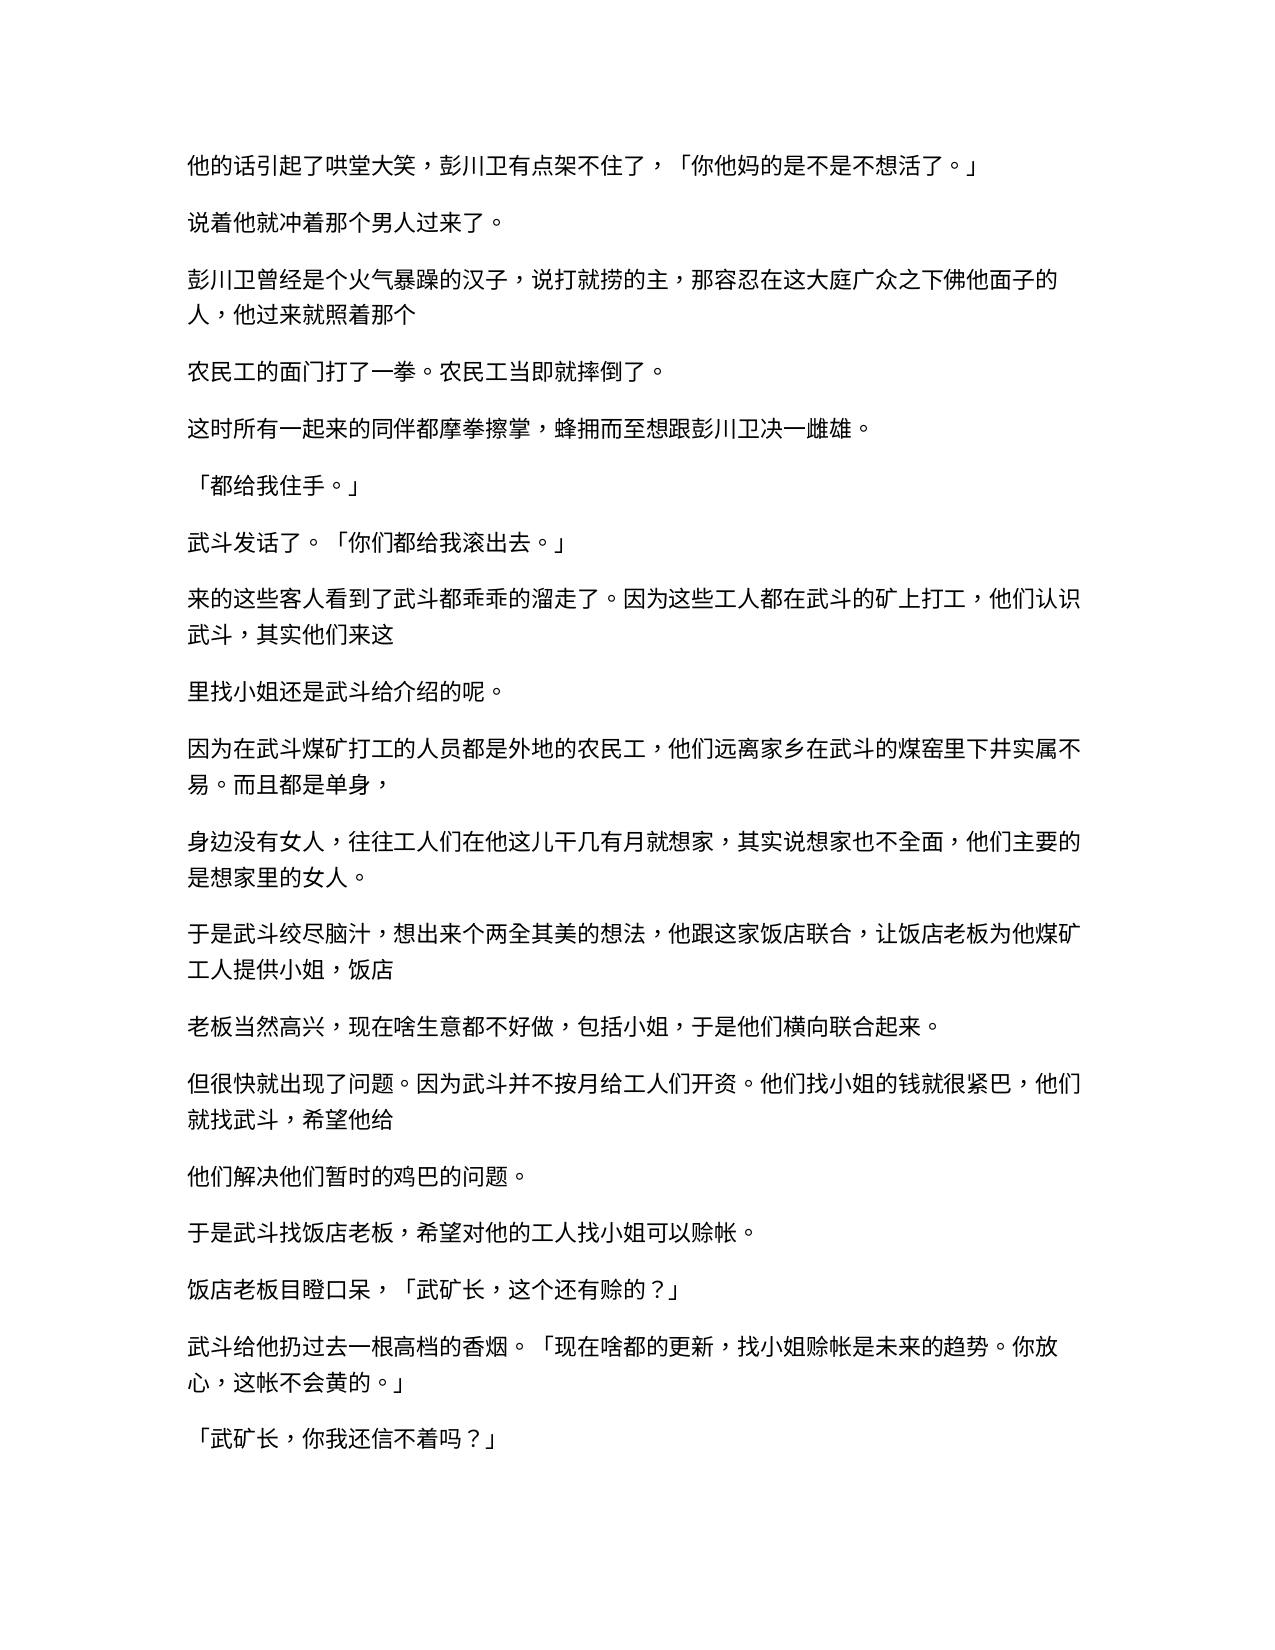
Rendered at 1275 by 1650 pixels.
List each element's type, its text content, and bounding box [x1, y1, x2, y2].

text 「都给我住手。」 [187, 470, 1087, 501]
text 来的这些客人看到了武斗都乖乖的溜走了。因为这些工人都在武斗的矿上打工，他们认识武斗，其实他们来这 [187, 583, 1087, 651]
text 彭川卫曾经是个火气暴躁的汉子，说打就捞的主，那容忍在这大庭广众之下佛他面子的人，他过来就照着那个 [187, 263, 1087, 331]
text 他的话引起了哄堂大笑，彭川卫有点架不住了，「你他妈的是不是不想活了。」 [187, 150, 1087, 181]
text 饭店老板目瞪口呆，「武矿长，这个还有赊的？」 [187, 1274, 1087, 1305]
text 于是武斗找饭店老板，希望对他的工人找小姐可以赊帐。 [187, 1217, 1087, 1248]
text 这时所有一起来的同伴都摩拳擦掌，蜂拥而至想跟彭川卫决一雌雄。 [187, 413, 1087, 444]
text 老板当然高兴，现在啥生意都不好做，包括小姐，于是他们横向联合起来。 [187, 1011, 1087, 1042]
text 因为在武斗煤矿打工的人员都是外地的农民工，他们远离家乡在武斗的煤窑里下井实属不易。而且都是单身， [187, 733, 1087, 800]
text 武斗给他扔过去一根高档的香烟。「现在啥都的更新，找小姐赊帐是未来的趋势。你放心，这帐不会黄的。」 [187, 1331, 1087, 1398]
text 武斗发话了。「你们都给我滚出去。」 [187, 527, 1087, 558]
text 「武矿长，你我还信不着吗？」 [187, 1423, 1087, 1455]
text 但很快就出现了问题。因为武斗并不按月给工人们开资。他们找小姐的钱就很紧巴，他们就找武斗，希望他给 [187, 1068, 1087, 1135]
text 说着他就冲着那个男人过来了。 [187, 207, 1087, 238]
text 他们解决他们暂时的鸡巴的问题。 [187, 1160, 1087, 1192]
text 身边没有女人，往往工人们在他这儿干几有月就想家，其实说想家也不全面，他们主要的是想家里的女人。 [187, 826, 1087, 893]
text 里找小姐还是武斗给介绍的呢。 [187, 676, 1087, 707]
text 农民工的面门打了一拳。农民工当即就摔倒了。 [187, 356, 1087, 387]
text 于是武斗绞尽脑汁，想出来个两全其美的想法，他跟这家饭店联合，让饭店老板为他煤矿工人提供小姐，饭店 [187, 918, 1087, 985]
